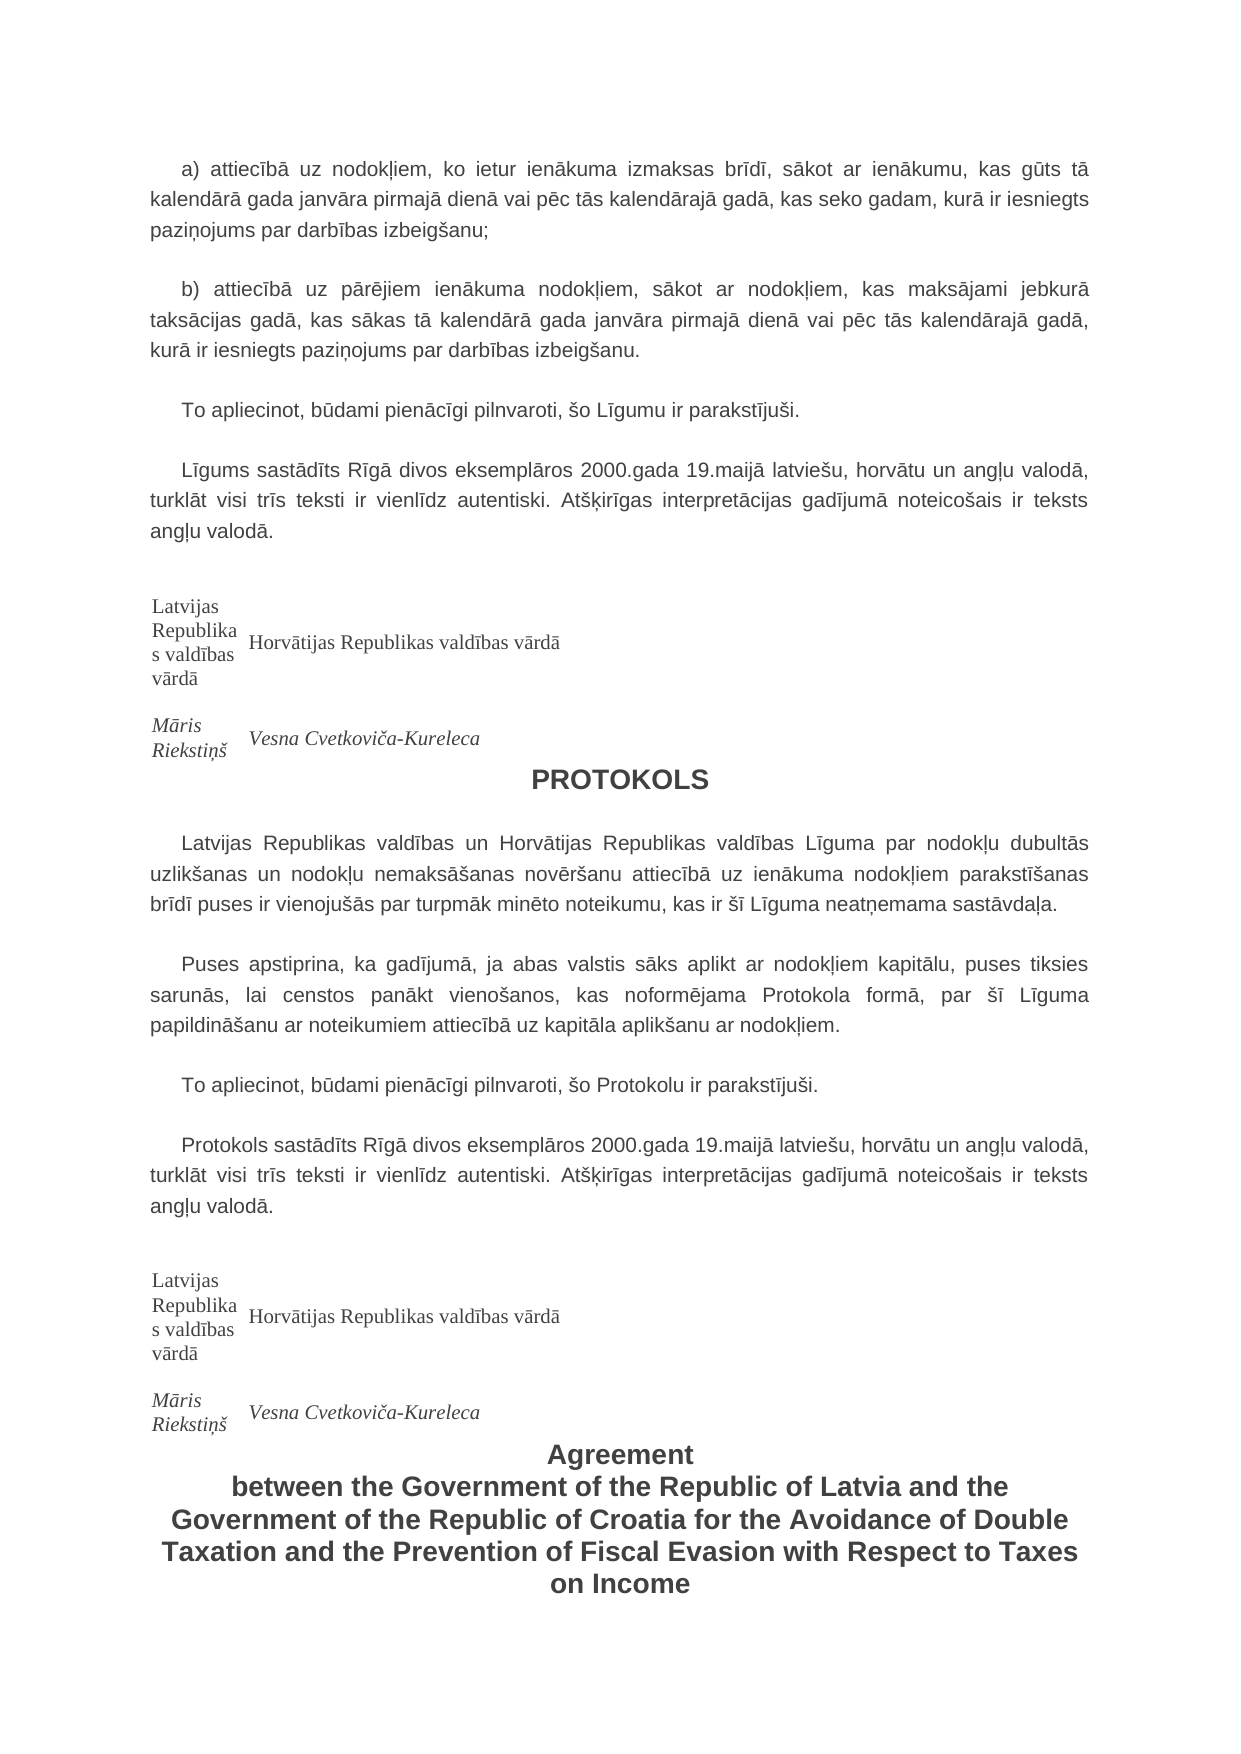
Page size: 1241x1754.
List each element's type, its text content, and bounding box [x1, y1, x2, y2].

table_header Latvijas Republikas valdības vārdā [150, 1247, 247, 1366]
table_cell Vesna Cvetkoviča-Kureleca [247, 692, 1090, 763]
table_header Latvijas Republikas valdības vārdā [150, 572, 247, 692]
text Līgums sastādīts Rīgā divos eksemplāros 2000.gada 19.maijā latviešu, horvātu un angļu valodā, turklāt visi trīs teksti ir vienlīdz autentiski. Atšķirīgas interpretācijas gadījumā noteicošais ir teksts angļu valodā. [150, 451, 1090, 543]
text To apliecinot, būdami pienācīgi pilnvaroti, šo Protokolu ir parakstījuši. [150, 1066, 1090, 1097]
table_header Horvātijas Republikas valdības vārdā [247, 572, 1090, 692]
table_header Horvātijas Republikas valdības vārdā [247, 1247, 1090, 1366]
text Agreement between the Government of the Republic of Latvia and the Government of the Republic of Croatia for the Avoidance of Double Taxation and the Prevention of Fiscal Evasion with Respect to Taxes on Income [150, 1438, 1090, 1600]
table_cell Vesna Cvetkoviča-Kureleca [247, 1366, 1090, 1438]
text To apliecinot, būdami pienācīgi pilnvaroti, šo Līgumu ir parakstījuši. [150, 391, 1090, 422]
text Latvijas Republikas valdības un Horvātijas Republikas valdības Līguma par nodokļu dubultās uzlikšanas un nodokļu nemaksāšanas novēršanu attiecībā uz ienākuma nodokļiem parakstīšanas brīdī puses ir vienojušās par turpmāk minēto noteikumu, kas ir šī Līguma neatņemama sastāvdaļa. [150, 825, 1090, 916]
text Puses apstiprina, ka gadījumā, ja abas valstis sāks aplikt ar nodokļiem kapitālu, puses tiksies sarunās, lai censtos panākt vienošanos, kas noformējama Protokola formā, par šī Līguma papildināšanu ar noteikumiem attiecībā uz kapitāla aplikšanu ar nodokļiem. [150, 945, 1090, 1037]
text Protokols sastādīts Rīgā divos eksemplāros 2000.gada 19.maijā latviešu, horvātu un angļu valodā, turklāt visi trīs teksti ir vienlīdz autentiski. Atšķirīgas interpretācijas gadījumā noteicošais ir teksts angļu valodā. [150, 1126, 1090, 1217]
text PROTOKOLS [150, 763, 1090, 796]
table_cell Māris Riekstiņš [150, 1366, 247, 1438]
table_cell Māris Riekstiņš [150, 692, 247, 763]
text a) attiecībā uz nodokļiem, ko ietur ienākuma izmaksas brīdī, sākot ar ienākumu, kas gūts tā kalendārā gada janvāra pirmajā dienā vai pēc tās kalendārajā gadā, kas seko gadam, kurā ir iesniegts paziņojums par darbības izbeigšanu; [150, 150, 1090, 242]
text b) attiecībā uz pārējiem ienākuma nodokļiem, sākot ar nodokļiem, kas maksājami jebkurā taksācijas gadā, kas sākas tā kalendārā gada janvāra pirmajā dienā vai pēc tās kalendārajā gadā, kurā ir iesniegts paziņojums par darbības izbeigšanu. [150, 271, 1090, 362]
